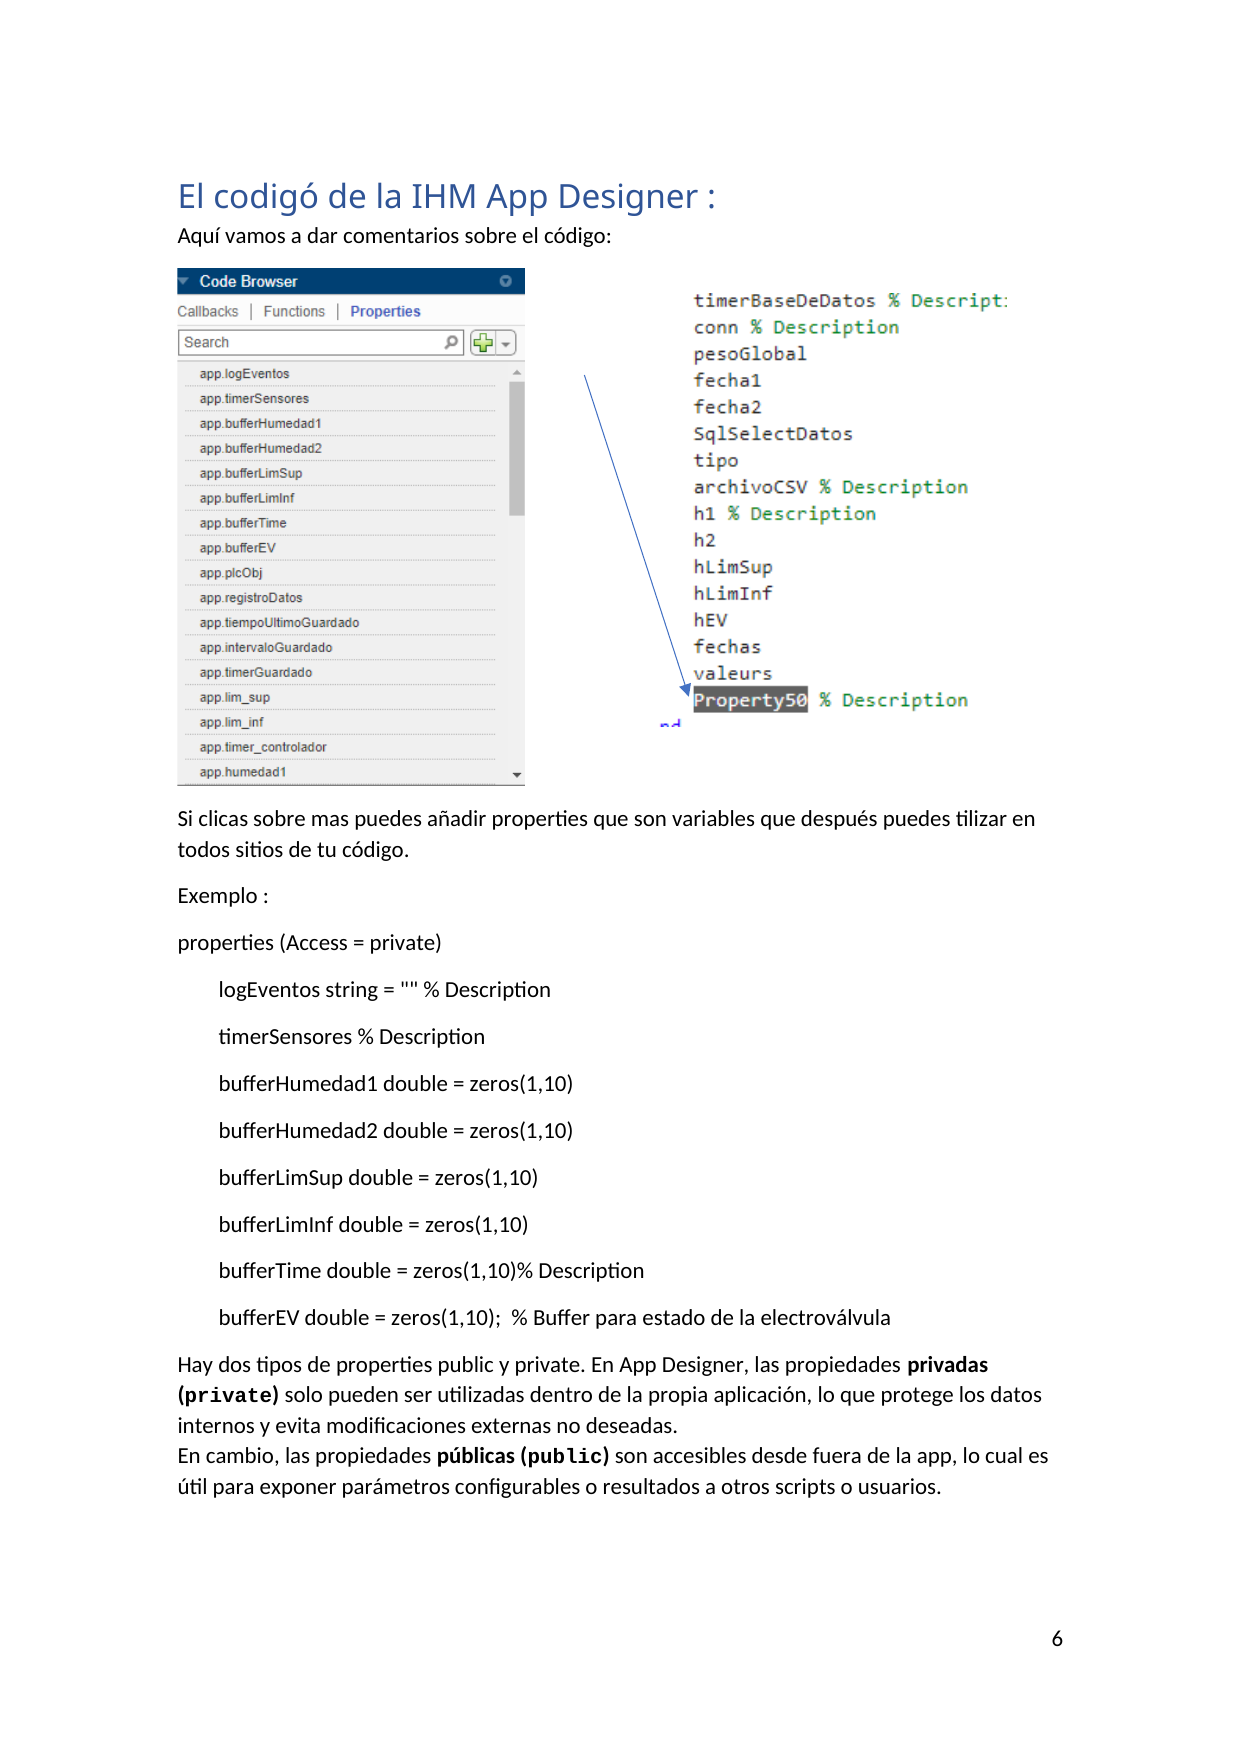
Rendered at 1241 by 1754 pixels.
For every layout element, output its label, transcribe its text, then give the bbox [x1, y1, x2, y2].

picture [177, 268, 525, 786]
text bufferTime double = zeros(1,10)% Description [177, 1257, 1063, 1284]
text bufferHumedad2 double = zeros(1,10) [177, 1116, 1063, 1144]
text Aquí vamos a dar comentarios sobre el código: [177, 222, 1063, 249]
text Exemplo : [177, 882, 1063, 909]
text timerSensores % Description [177, 1022, 1063, 1050]
picture [658, 293, 1007, 727]
text Hay dos tipos de properties public y private. En App Designer, las propiedades privadas (private) solo pueden ser utilizadas dentro de la propia aplicación, lo que protege los datos internos y evita modificaciones externas no deseadas. En cambio, las propiedades públicas (public) son accesibles desde fuera de la app, lo cual es útil para exponer parámetros configurables o resultados a otros scripts o usuarios. [177, 1350, 1063, 1500]
text logEventos string = "" % Description [177, 975, 1063, 1003]
text bufferEV double = zeros(1,10); % Buffer para estado de la electroválvula [177, 1303, 1063, 1331]
text properties (Access = private) [177, 928, 1063, 956]
subtitle El codigó de la IHM App Designer : [177, 173, 1063, 218]
text bufferLimInf double = zeros(1,10) [177, 1210, 1063, 1238]
text bufferHumedad1 double = zeros(1,10) [177, 1069, 1063, 1097]
text bufferLimSup double = zeros(1,10) [177, 1163, 1063, 1191]
text Si clicas sobre mas puedes añadir properties que son variables que después puedes tilizar en todos sitios de tu código. [177, 804, 1063, 863]
